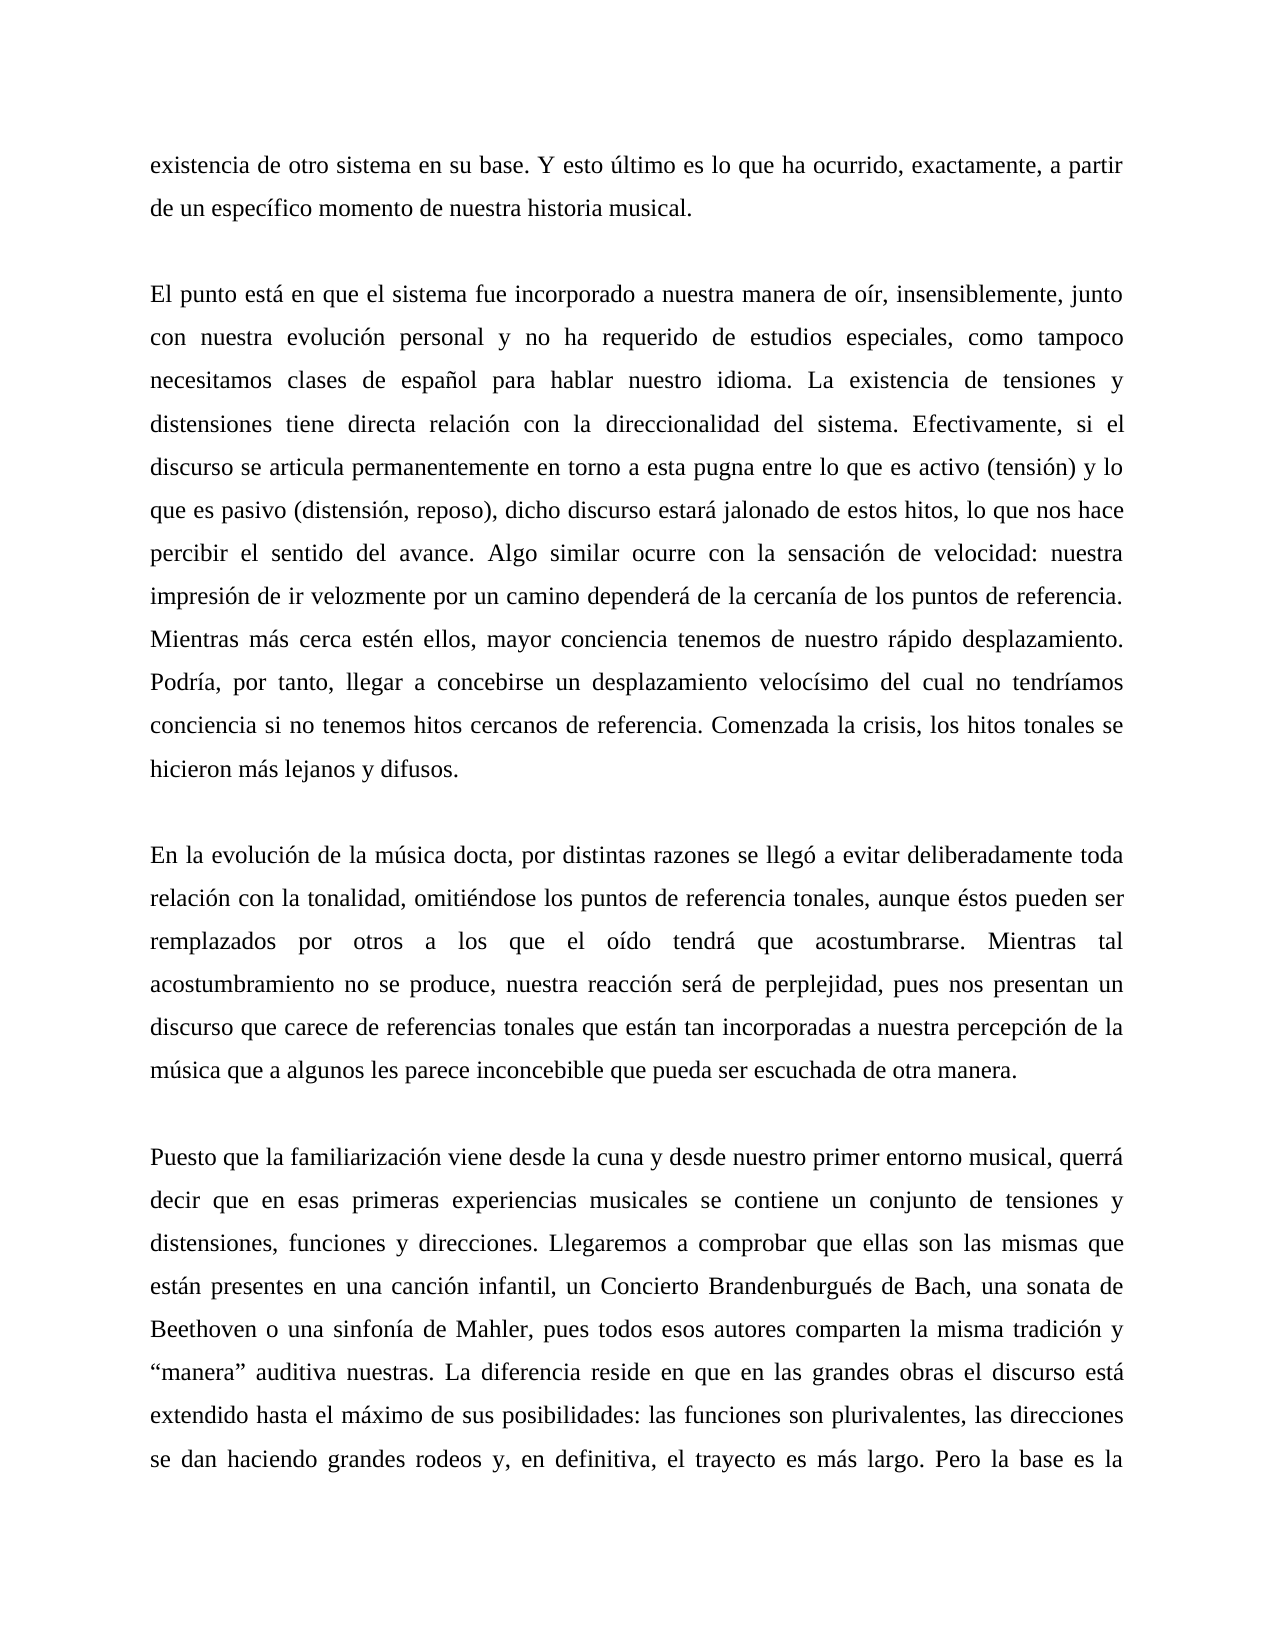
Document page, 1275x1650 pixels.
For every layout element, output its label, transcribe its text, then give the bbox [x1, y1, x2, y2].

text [150, 150, 1125, 222]
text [150, 1142, 1125, 1472]
text El punto está en que el sistema fue incorporado a nuestra manera de oír, insensiblemente, junto con nuestra evolución personal y no ha requerido de estudios especiales, como tampoco necesitamos clases de español para hablar nuestro idioma. La existencia de tensiones y distensiones tiene directa relación con la direccionalidad del sistema. Efectivamente, si el discurso se articula permanentemente en torno a esta pugna entre lo que es activo (tensión) y lo que es pasivo (distensión, reposo), dicho discurso estará jalonado de estos hitos, lo que nos hace percibir el sentido del avance. Algo similar ocurre con la sensación de velocidad: nuestra impresión de ir velozmente por un camino dependerá de la cercanía de los puntos de referencia. Mientras más cerca estén ellos, mayor conciencia tenemos de nuestro rápido desplazamiento. Podría, por tanto, llegar a concebirse un desplazamiento velocísimo del cual no tendríamos conciencia si no tenemos hitos cercanos de referencia. Comenzada la crisis, los hitos tonales se hicieron más lejanos y difusos. [150, 279, 1125, 782]
text En la evolución de la música docta, por distintas razones se llegó a evitar deliberadamente toda relación con la tonalidad, omitiéndose los puntos de referencia tonales, aunque éstos pueden ser remplazados por otros a los que el oído tendrá que acostumbrarse. Mientras tal acostumbramiento no se produce, nuestra reacción será de perplejidad, pues nos presentan un discurso que carece de referencias tonales que están tan incorporadas a nuestra percepción de la música que a algunos les parece inconcebible que pueda ser escuchada de otra manera. [150, 840, 1125, 1084]
